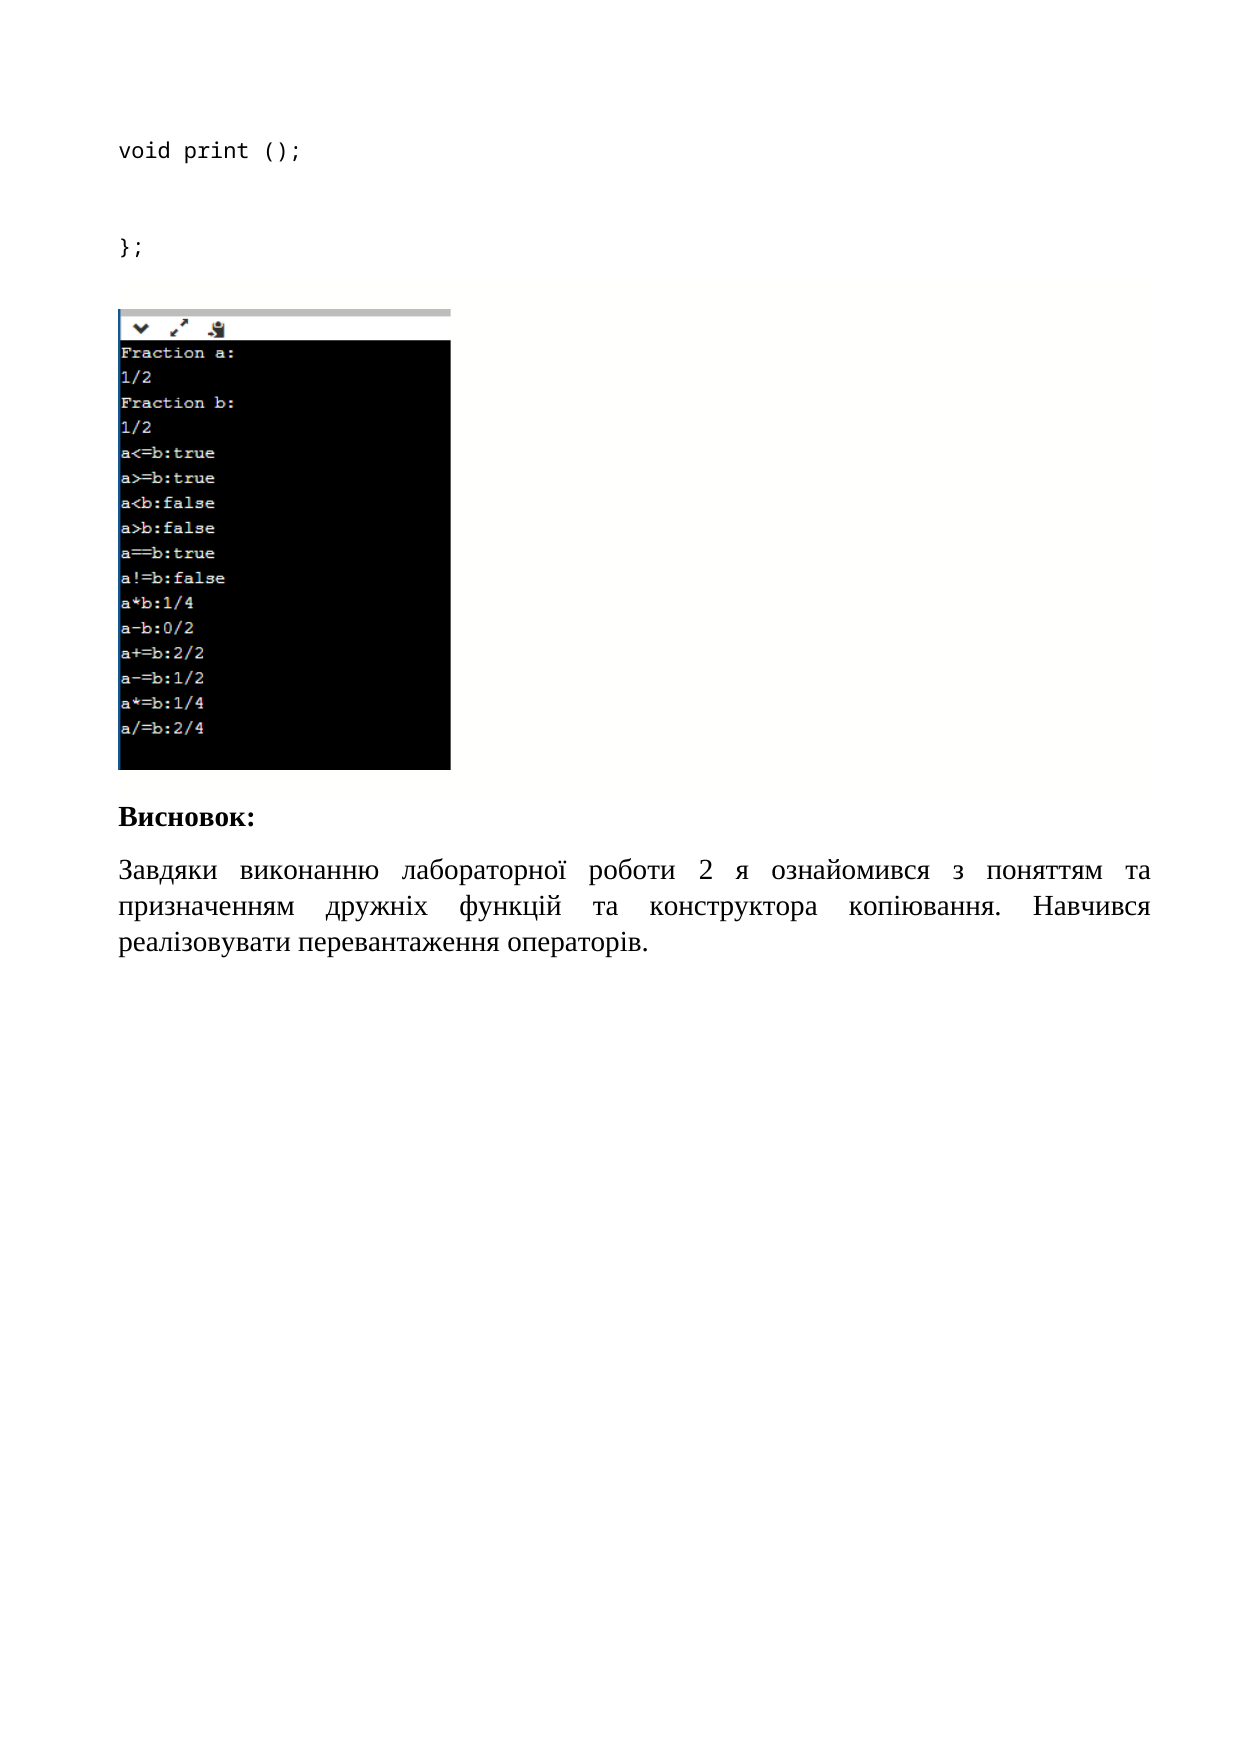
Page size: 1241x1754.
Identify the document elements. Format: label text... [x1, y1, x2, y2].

text }; [118, 231, 1152, 261]
text void print (); [118, 136, 1152, 165]
text Завдяки виконанню лабораторної роботи 2 я ознайомився з поняттям та призначенням дружніх функцій та конструктора копіювання. Навчився реалізовувати перевантаження операторів. [118, 852, 1152, 958]
text Висновок: [118, 799, 1152, 833]
picture [118, 309, 451, 770]
